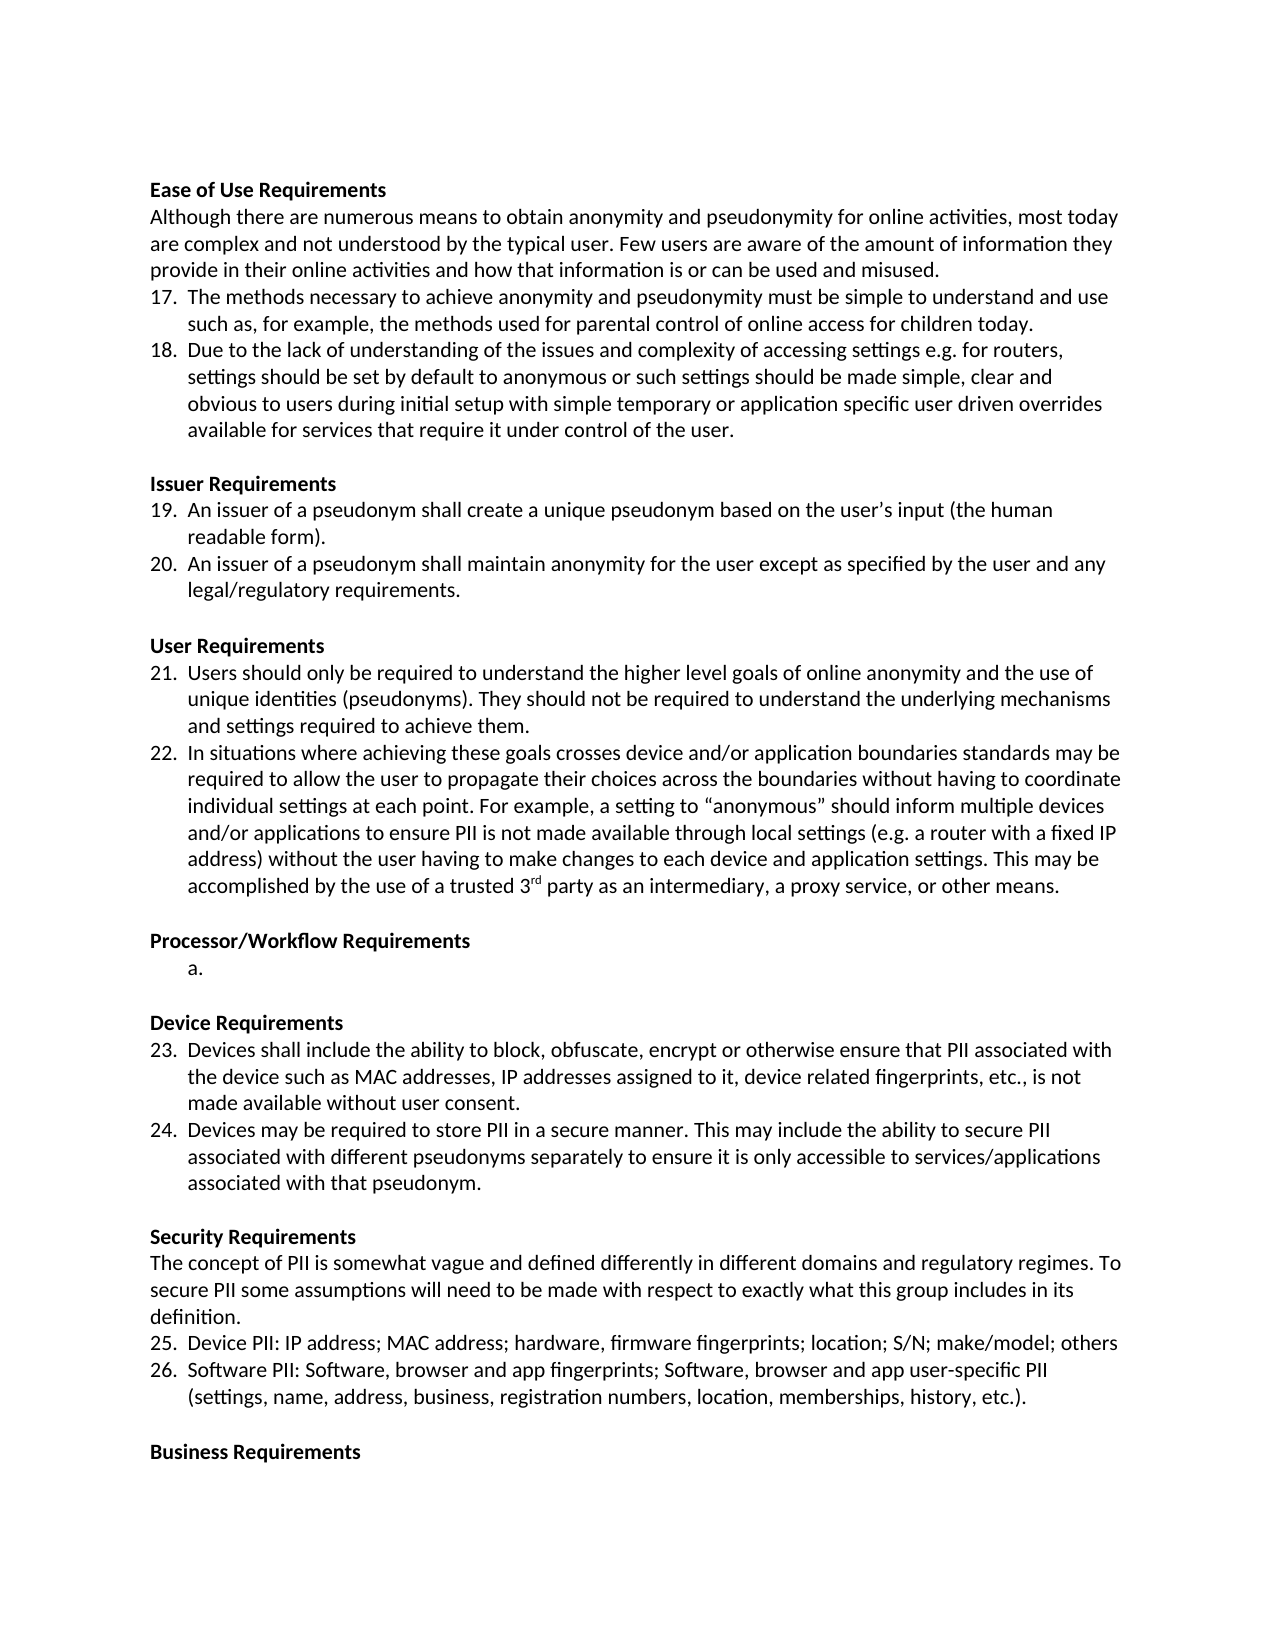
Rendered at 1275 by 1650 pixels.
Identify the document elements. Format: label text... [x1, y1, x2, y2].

text Business Requirements [150, 1438, 1125, 1465]
text User Requirements [150, 632, 1125, 659]
list The methods necessary to achieve anonymity and pseudonymity must be simple to understand and use such as, for example, the methods used for parental control of online access for children today. [150, 283, 1125, 337]
list Devices shall include the ability to block, obfuscate, encrypt or otherwise ensure that PII associated with the device such as MAC addresses, IP addresses assigned to it, device related fingerprints, etc., is not made available without user consent. [150, 1036, 1125, 1116]
text Ease of Use Requirements Although there are numerous means to obtain anonymity and pseudonymity for online activities, most today are complex and not understood by the typical user. Few users are aware of the amount of information they provide in their online activities and how that information is or can be used and misused. [150, 177, 1125, 283]
list Software PII: Software, browser and app fingerprints; Software, browser and app user-specific PII (settings, name, address, business, registration numbers, location, memberships, history, etc.). [150, 1356, 1125, 1438]
list Device PII: IP address; MAC address; hardware, firmware fingerprints; location; S/N; make/model; others [150, 1329, 1125, 1356]
list Users should only be required to understand the higher level goals of online anonymity and the use of unique identities (pseudonyms). They should not be required to understand the underlying mechanisms and settings required to achieve them. [150, 659, 1125, 739]
list In situations where achieving these goals crosses device and/or application boundaries standards may be required to allow the user to propagate their choices across the boundaries without having to coordinate individual settings at each point. For example, a setting to “anonymous” should inform multiple devices and/or applications to ensure PII is not made available through local settings (e.g. a router with a fixed IP address) without the user having to make changes to each device and application settings. This may be accomplished by the use of a trusted 3rd party as an intermediary, a proxy service, or other means. [150, 739, 1125, 927]
text Security Requirements The concept of PII is somewhat vague and defined differently in different domains and regulatory regimes. To secure PII some assumptions will need to be made with respect to exactly what this group includes in its definition. [150, 1223, 1125, 1329]
text Issuer Requirements [150, 470, 1125, 497]
list An issuer of a pseudonym shall create a unique pseudonym based on the user’s input (the human readable form). [150, 497, 1125, 550]
list An issuer of a pseudonym shall maintain anonymity for the user except as specified by the user and any legal/regulatory requirements. [150, 550, 1125, 632]
text Device Requirements [150, 1009, 1125, 1036]
list Due to the lack of understanding of the issues and complexity of accessing settings e.g. for routers, settings should be set by default to anonymous or such settings should be made simple, clear and obvious to users during initial setup with simple temporary or application specific user driven overrides available for services that require it under control of the user. [150, 337, 1125, 443]
list Devices may be required to store PII in a secure manner. This may include the ability to secure PII associated with different pseudonyms separately to ensure it is only accessible to services/applications associated with that pseudonym. [150, 1116, 1125, 1196]
text Processor/Workflow Requirements [150, 927, 1125, 954]
